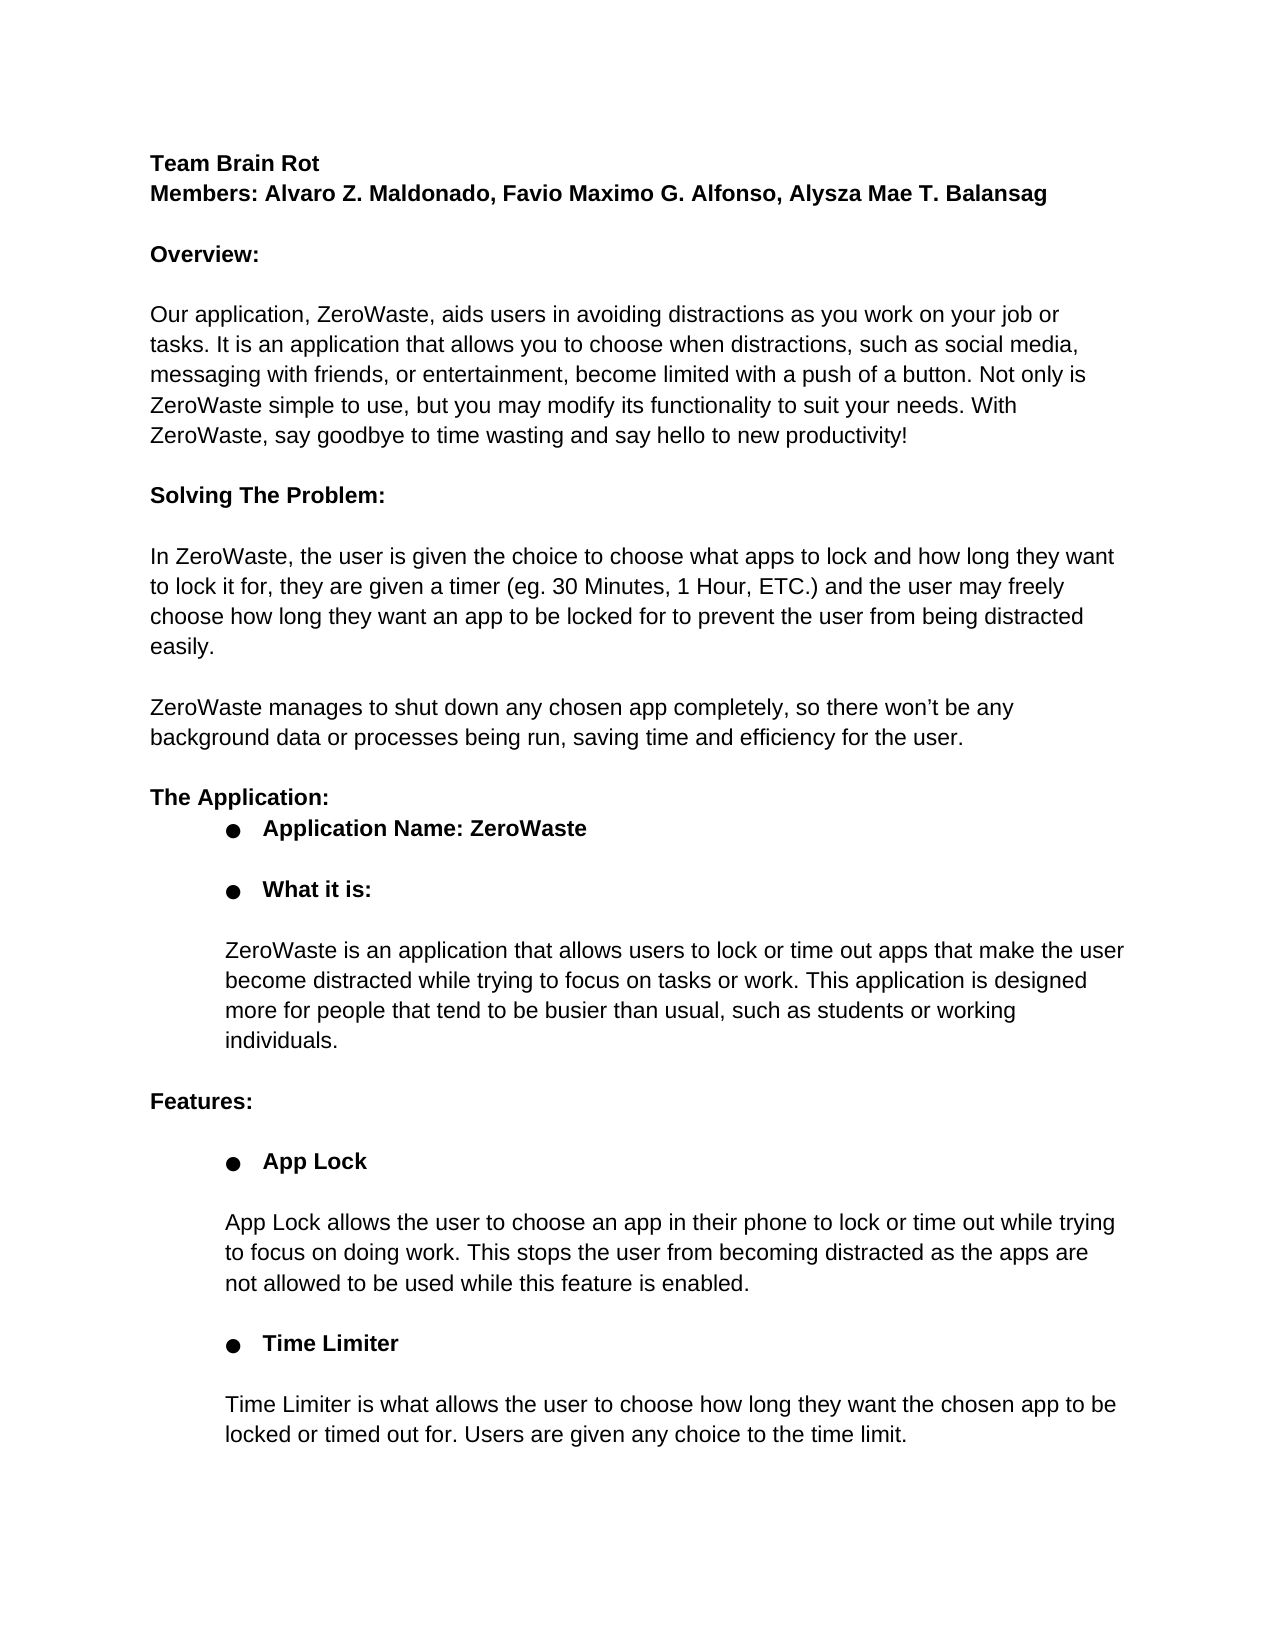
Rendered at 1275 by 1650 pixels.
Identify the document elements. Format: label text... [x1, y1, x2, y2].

text Features: [150, 1088, 1125, 1114]
text Members: Alvaro Z. Maldonado, Favio Maximo G. Alfonso, Alysza Mae T. Balansag [150, 180, 1125, 207]
list App Lock [225, 1148, 1125, 1175]
text In ZeroWaste, the user is given the choice to choose what apps to lock and how long they want to lock it for, they are given a timer (eg. 30 Minutes, 1 Hour, ETC.) and the user may freely choose how long they want an app to be locked for to prevent the user from being distracted easily. ZeroWaste manages to shut down any chosen app completely, so there won’t be any background data or processes being run, saving time and efficiency for the user. [150, 543, 1125, 750]
list Time Limiter [225, 1330, 1125, 1357]
text Team Brain Rot [150, 150, 1125, 176]
list What it is: [225, 876, 1125, 902]
text Our application, ZeroWaste, aids users in avoiding distractions as you work on your job or tasks. It is an application that allows you to choose when distractions, such as social media, messaging with friends, or entertainment, become limited with a push of a button. Not only is ZeroWaste simple to use, but you may modify its functionality to suit your needs. With ZeroWaste, say goodbye to time wasting and say hello to new productivity! [150, 301, 1125, 448]
text ZeroWaste is an application that allows users to lock or time out apps that make the user become distracted while trying to focus on tasks or work. This application is designed more for people that tend to be busier than usual, such as students or working individuals. [225, 937, 1125, 1054]
text Overview: [150, 241, 1125, 267]
text Time Limiter is what allows the user to choose how long they want the chosen app to be locked or timed out for. Users are given any choice to the time limit. [225, 1391, 1125, 1448]
text App Lock allows the user to choose an app in their phone to lock or time out while trying to focus on doing work. This stops the user from becoming distracted as the apps are not allowed to be used while this feature is enabled. [225, 1209, 1125, 1296]
list Application Name: ZeroWaste [225, 814, 1125, 841]
text Solving The Problem: [150, 482, 1125, 509]
text The Application: [150, 784, 1125, 811]
